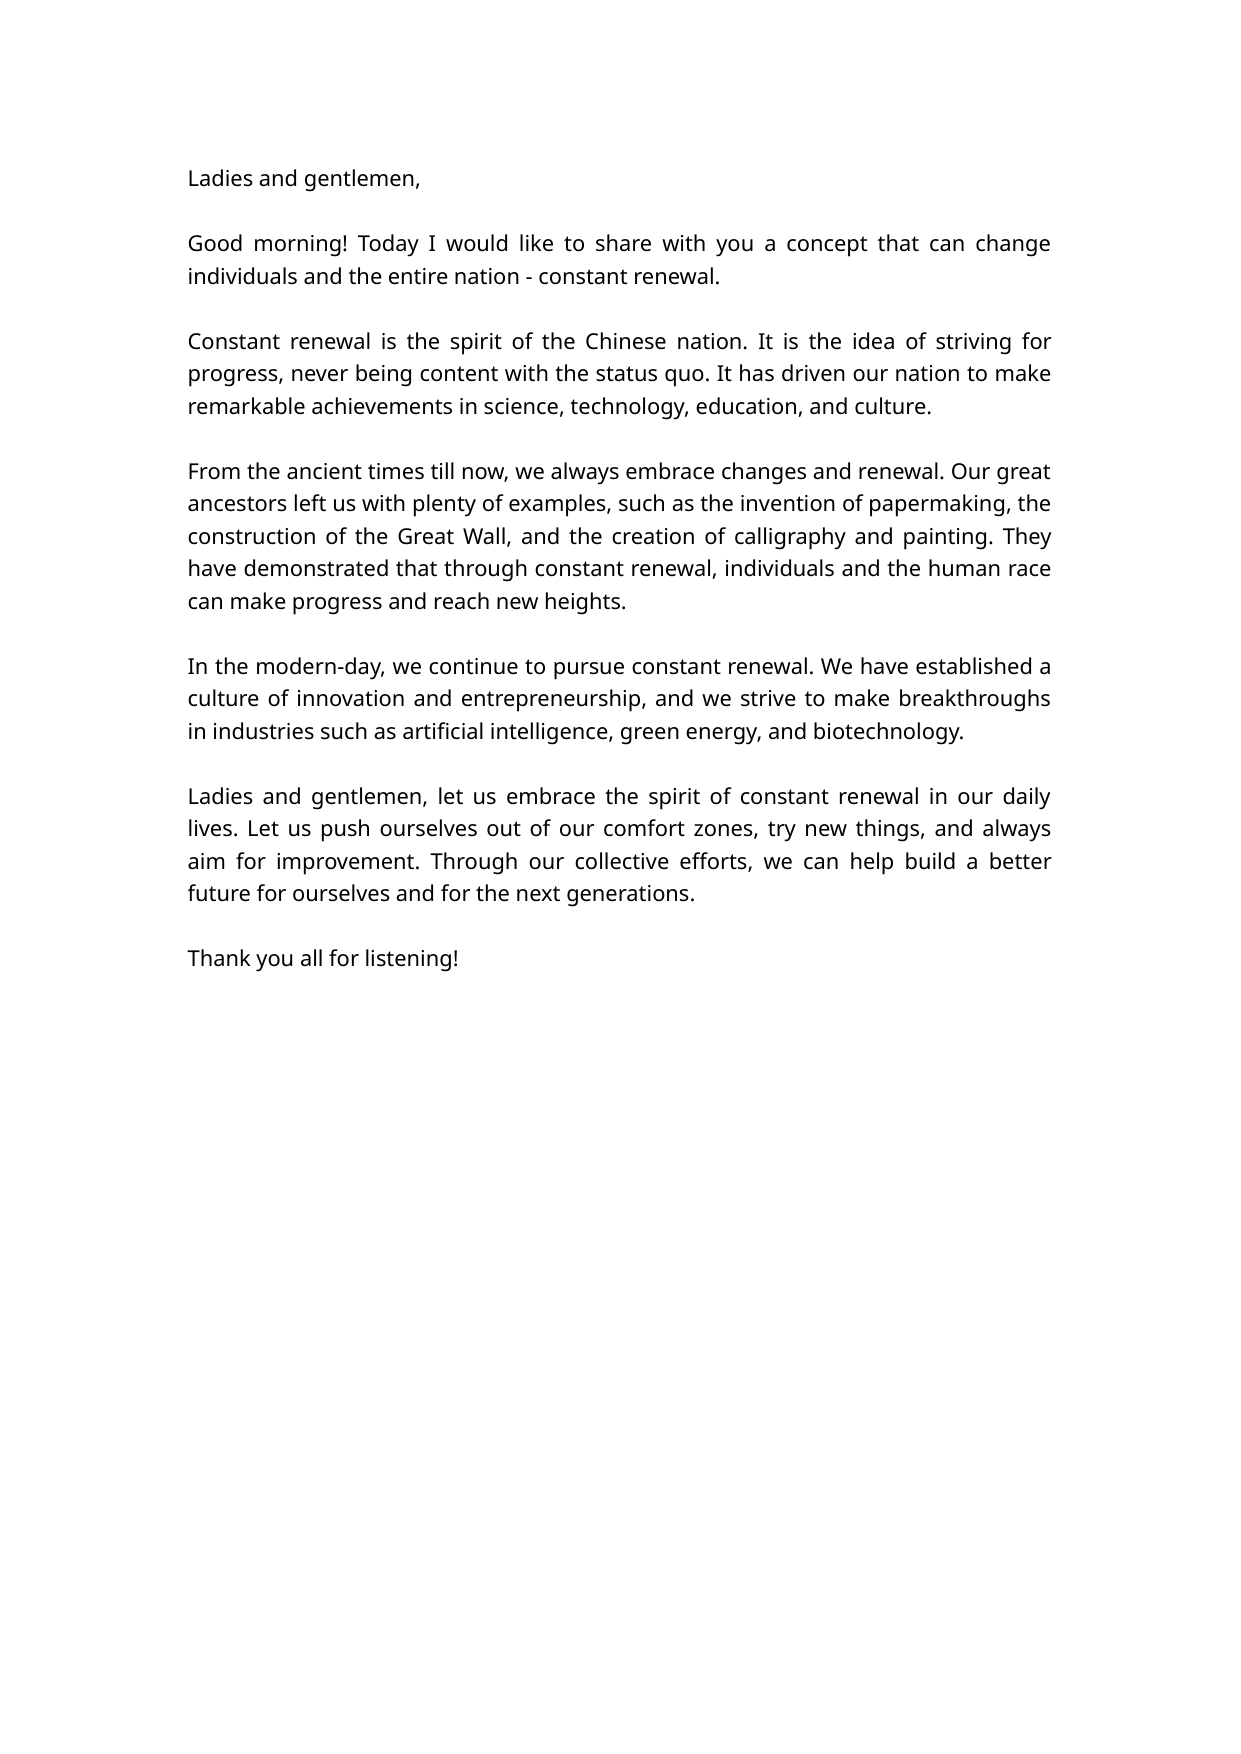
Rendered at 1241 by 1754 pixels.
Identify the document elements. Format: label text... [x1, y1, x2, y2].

text From the ancient times till now, we always embrace changes and renewal. Our great ancestors left us with plenty of examples, such as the invention of papermaking, the construction of the Great Wall, and the creation of calligraphy and painting. They have demonstrated that through constant renewal, individuals and the human race can make progress and reach new heights. [187, 454, 1053, 617]
text Good morning! Today I would like to share with you a concept that can change individuals and the entire nation - constant renewal. [187, 227, 1053, 292]
text Ladies and gentlemen, [187, 162, 1053, 194]
text Thank you all for listening! [187, 942, 1053, 974]
text Constant renewal is the spirit of the Chinese nation. It is the idea of striving for progress, never being content with the status quo. It has driven our nation to make remarkable achievements in science, technology, education, and culture. [187, 324, 1053, 422]
text In the modern-day, we continue to pursue constant renewal. We have established a culture of innovation and entrepreneurship, and we strive to make breakthroughs in industries such as artificial intelligence, green energy, and biotechnology. [187, 649, 1053, 747]
text Ladies and gentlemen, let us embrace the spirit of constant renewal in our daily lives. Let us push ourselves out of our comfort zones, try new things, and always aim for improvement. Through our collective efforts, we can help build a better future for ourselves and for the next generations. [187, 779, 1053, 909]
